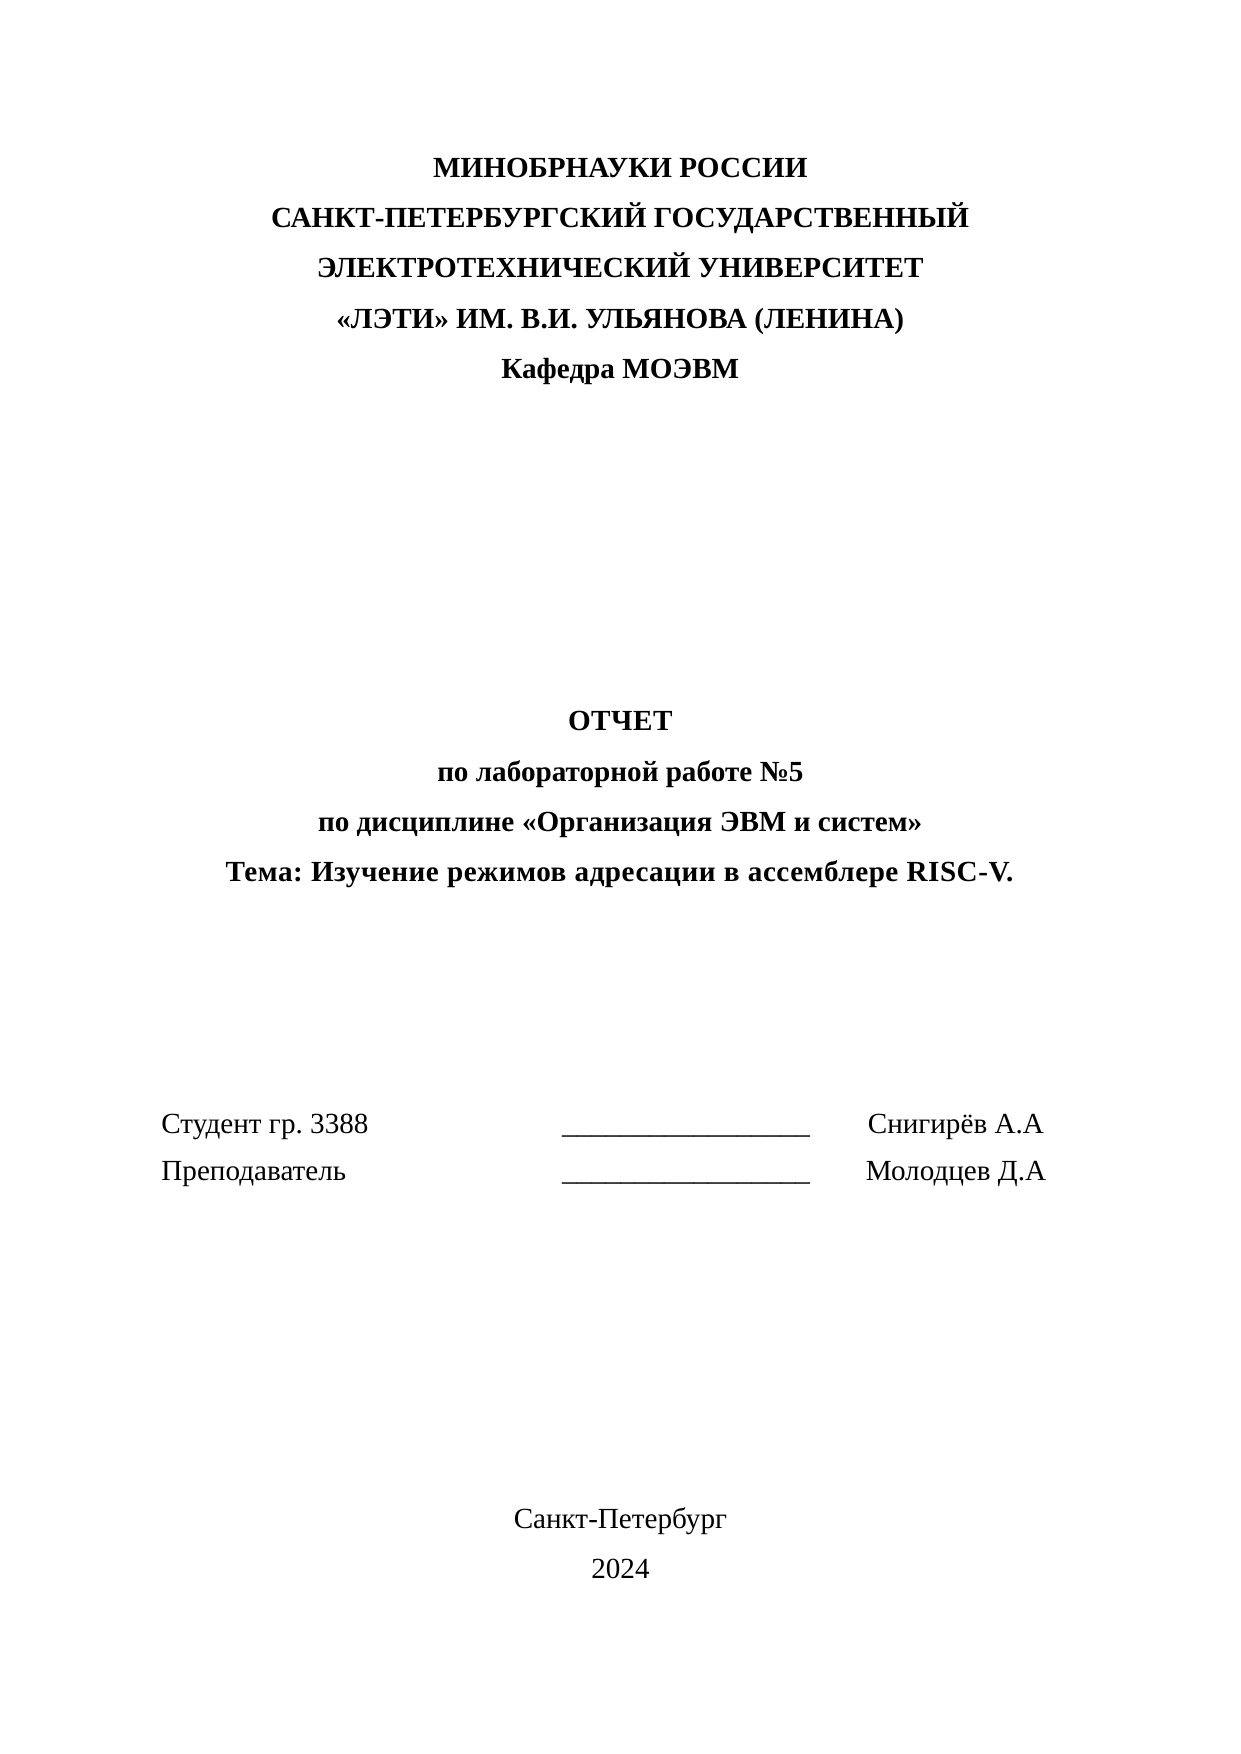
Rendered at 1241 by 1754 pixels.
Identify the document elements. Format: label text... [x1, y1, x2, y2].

text МИНОБРНАУКИ РОССИИ [150, 150, 1090, 183]
table_cell Преподаватель [150, 1153, 551, 1199]
text Санкт-Петербург [150, 1501, 1090, 1535]
text «ЛЭТИ» им. В.И. Ульянова (Ленина) [150, 301, 1090, 334]
table_header Студент гр. 3388 [150, 1106, 551, 1153]
table_header _________________ [551, 1106, 821, 1153]
table_cell Молодцев Д.А [821, 1153, 1090, 1199]
text Санкт-Петербургский государственный [150, 200, 1090, 234]
text по лабораторной работе №5 [150, 754, 1090, 787]
text Тема: Изучение режимов адресации в ассемблере RISC-V. [150, 854, 1090, 888]
text Кафедра МОЭВМ [150, 351, 1090, 385]
text по дисциплине «Организация ЭВМ и систем» [150, 804, 1090, 838]
text электротехнический университет [150, 251, 1090, 284]
table_cell _________________ [551, 1153, 821, 1199]
table_header Снигирёв А.А [821, 1106, 1090, 1153]
text 2024 [150, 1551, 1090, 1585]
text отчет [150, 703, 1090, 737]
